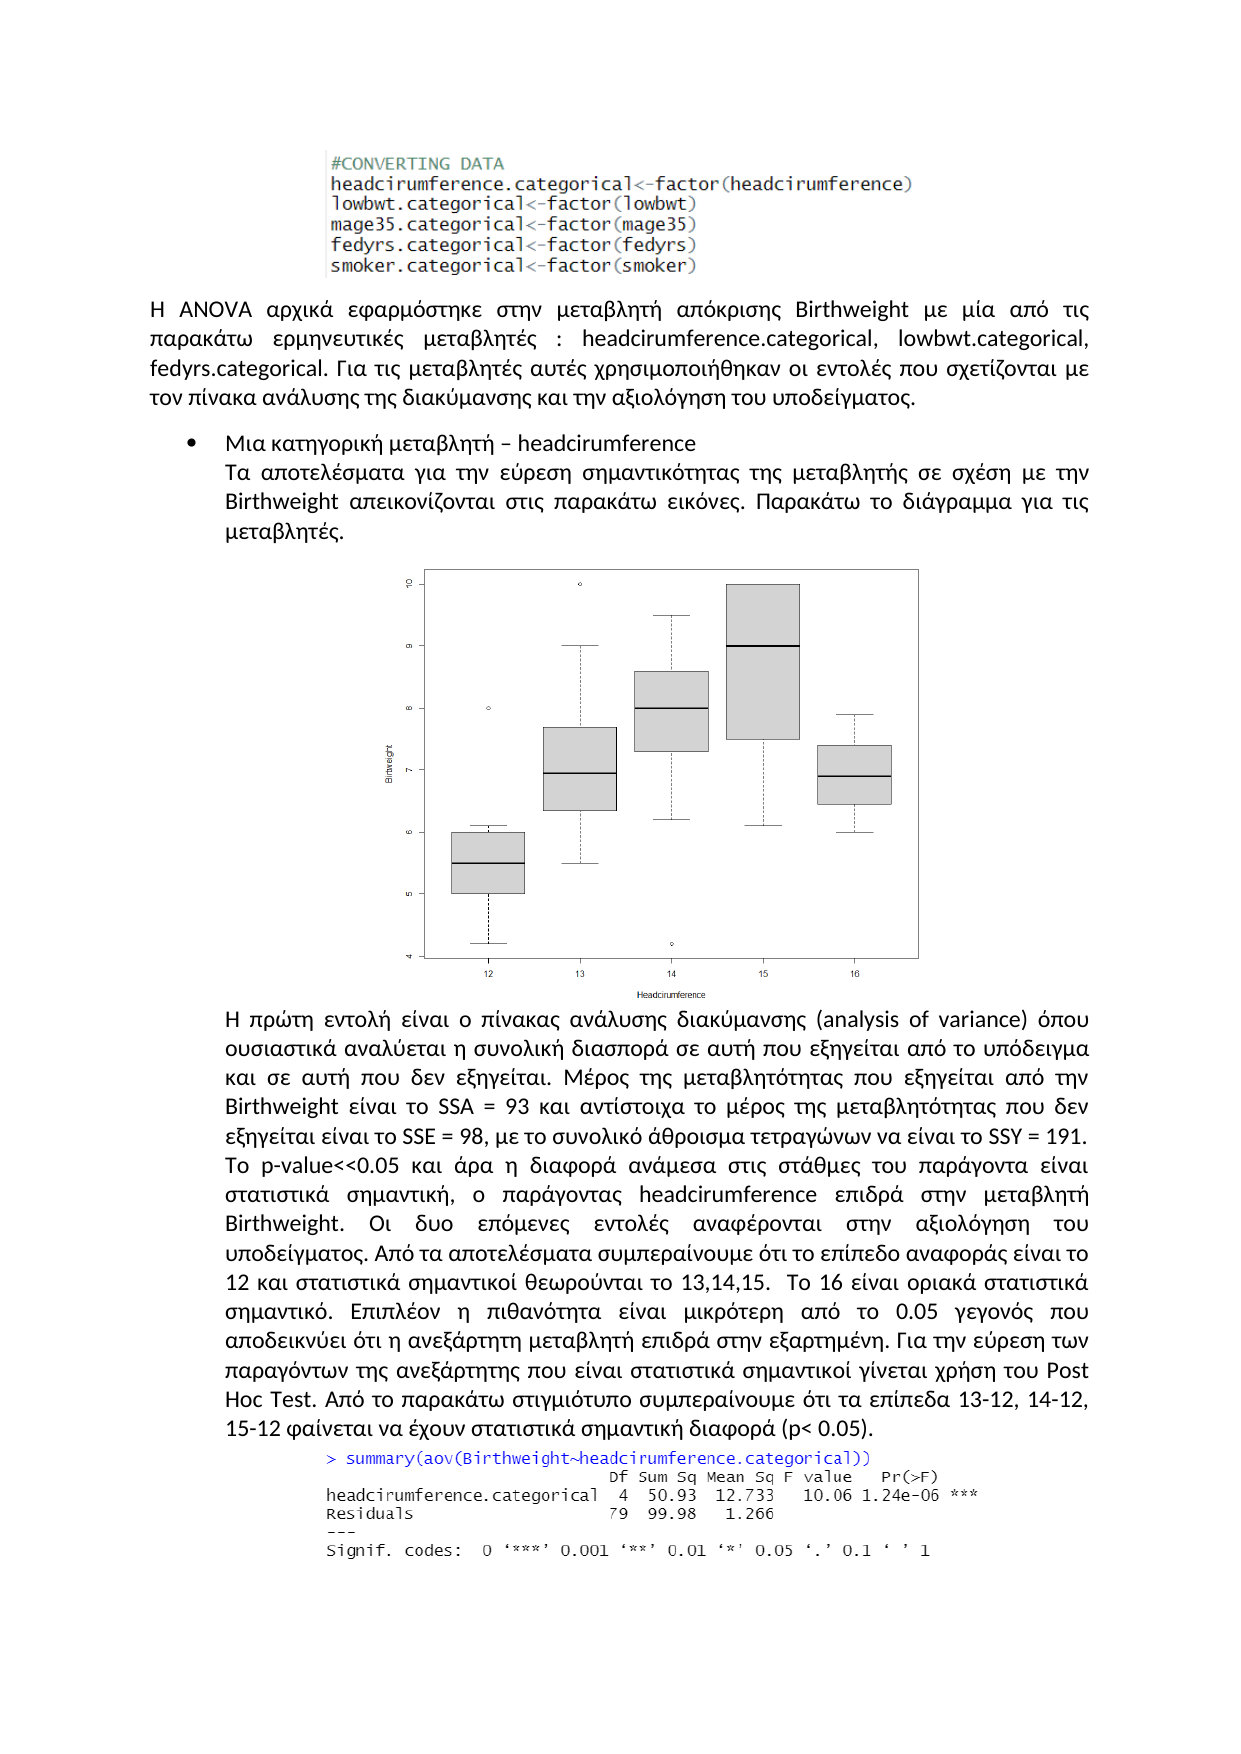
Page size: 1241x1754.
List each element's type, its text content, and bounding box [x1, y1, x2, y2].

list Η πρώτη εντολή είναι ο πίνακας ανάλυσης διακύμανσης (analysis of variance) όπου ουσιαστικά αναλύεται η συνολική διασπορά σε αυτή που εξηγείται από το υπόδειγμα και σε αυτή που δεν εξηγείται. Μέρος της μεταβλητότητας που εξηγείται από την Birthweight είναι το SSA = 93 και αντίστοιχα το μέρος της μεταβλητότητας που δεν εξηγείται είναι το SSE = 98, με το συνολικό άθροισμα τετραγώνων να είναι το SSY = 191. To p-value<<0.05 και άρα η διαφορά ανάμεσα στις στάθμες του παράγοντα είναι στατιστικά σημαντική, ο παράγοντας headcirumference επιδρά στην μεταβλητή Birthweight. Οι δυο επόμενες εντολές αναφέρονται στην αξιολόγηση του υποδείγματος. Από τα αποτελέσματα συμπεραίνουμε ότι το επίπεδο αναφοράς είναι το 12 και στατιστικά σημαντικοί θεωρούνται το 13,14,15. Το 16 είναι οριακά στατιστικά σημαντικό. Επιπλέον η πιθανότητα είναι μικρότερη από το 0.05 γεγονός που αποδεικνύει ότι η ανεξάρτητη μεταβλητή επιδρά στην εξαρτημένη. Για την εύρεση των παραγόντων της ανεξάρτητης που είναι στατιστικά σημαντικοί γίνεται χρήση του Post Hoc Test. Από το παρακάτω στιγμιότυπο συμπεραίνουμε ότι τα επίπεδα 13-12, 14-12, 15-12 φαίνεται να έχουν στατιστικά σημαντική διαφορά (p< 0.05). [225, 1004, 1090, 1443]
text Η ANOVA αρχικά εφαρμόστηκε στην μεταβλητή απόκρισης Birthweight με μία από τις παρακάτω ερμηνευτικές μεταβλητές : headcirumference.categorical, lowbwt.categorical, fedyrs.categorical. Για τις μεταβλητές αυτές χρησιμοποιήθηκαν οι εντολές που σχετίζονται με τον πίνακα ανάλυσης της διακύμανσης και την αξιολόγηση του υποδείγματος. [150, 294, 1090, 411]
list Μια κατηγορική μεταβλητή – headcirumference [187, 428, 1090, 457]
picture [325, 150, 915, 278]
picture [323, 1442, 992, 1561]
picture [383, 545, 932, 1004]
list Τα αποτελέσματα για την εύρεση σημαντικότητας της μεταβλητής σε σχέση με την Birthweight απεικονίζονται στις παρακάτω εικόνες. Παρακάτω το διάγραμμα για τις μεταβλητές. [225, 457, 1090, 545]
